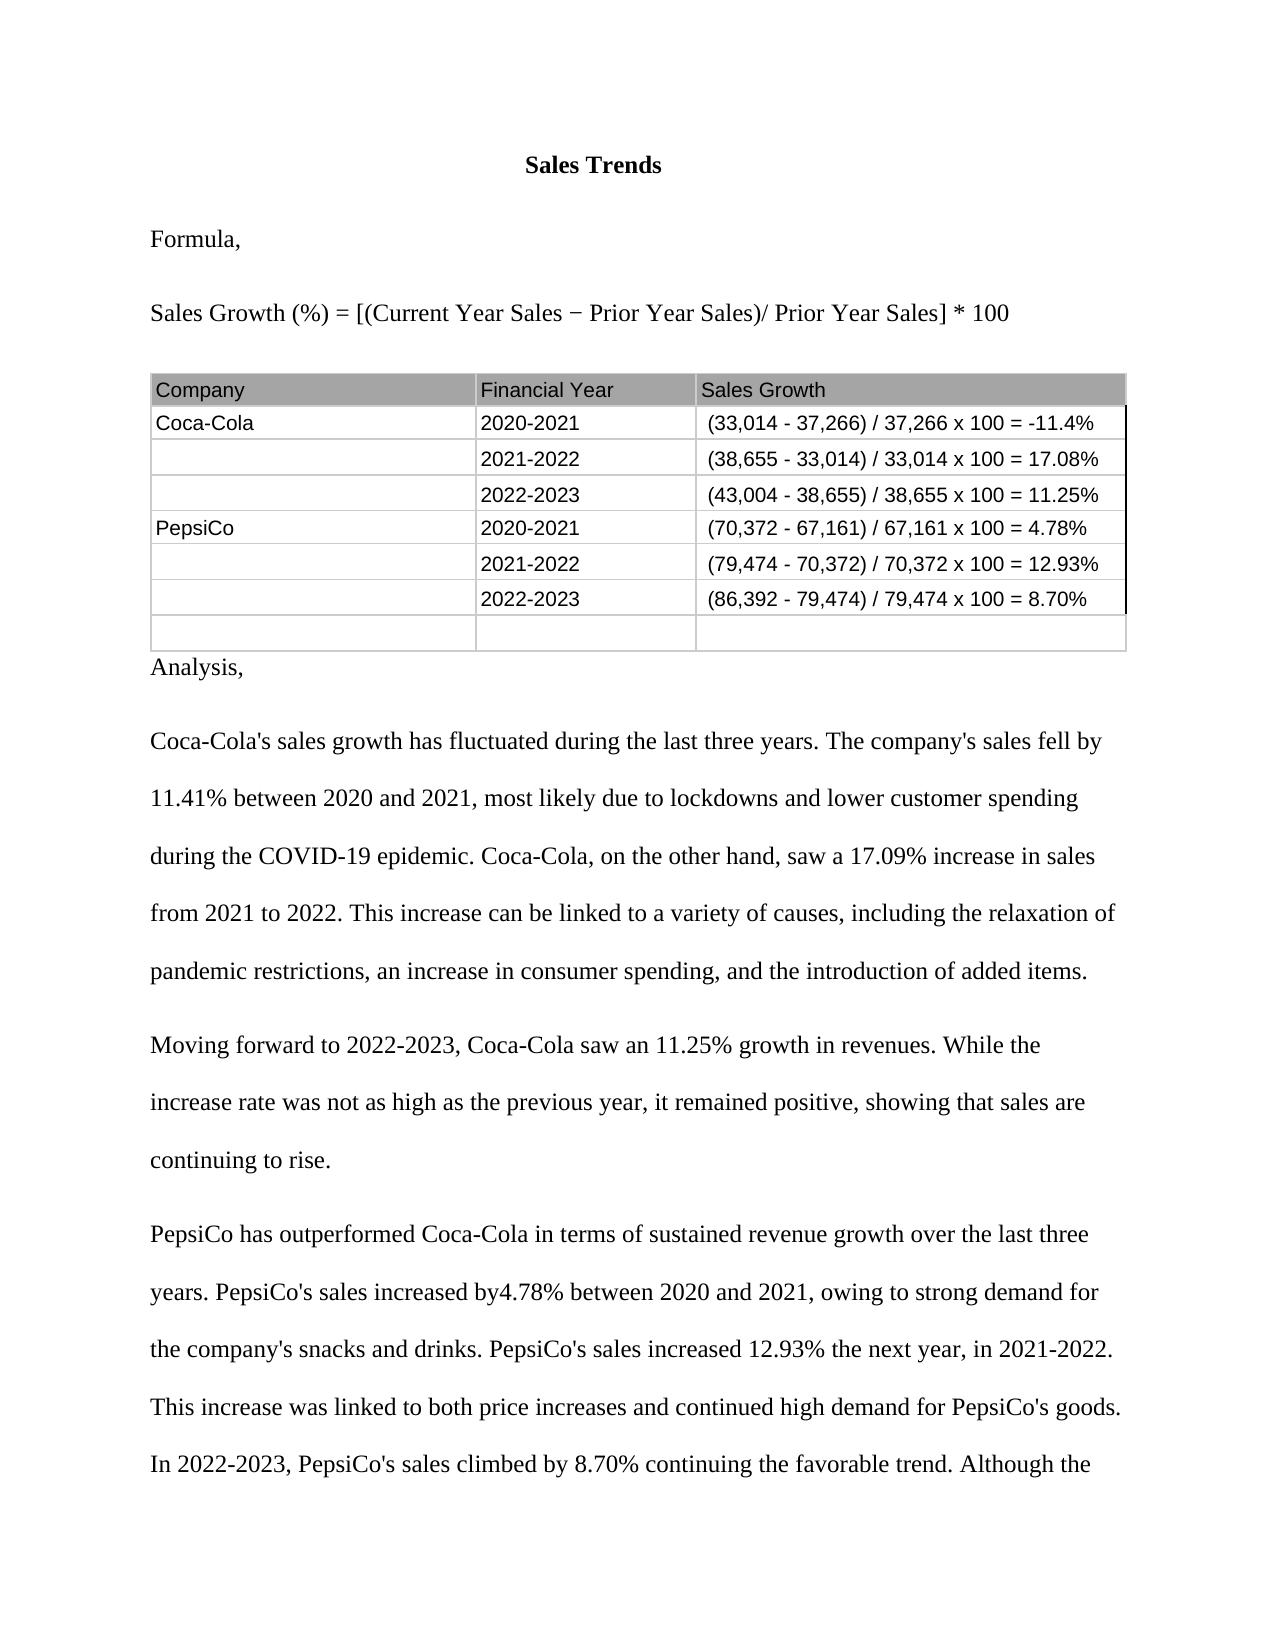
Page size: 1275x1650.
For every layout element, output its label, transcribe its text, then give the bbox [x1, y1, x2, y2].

table_header Company [152, 374, 475, 405]
table_cell 2022-2023 [477, 580, 695, 614]
table_cell 2022-2023 [477, 476, 695, 510]
table_cell (86,392 - 79,474) / 79,474 x 100 = 8.70% [697, 580, 1125, 614]
table_header Sales Growth [697, 374, 1125, 405]
table_cell [152, 616, 475, 650]
table_cell (43,004 - 38,655) / 38,655 x 100 = 11.25% [697, 476, 1125, 510]
table_cell 2020-2021 [477, 407, 695, 438]
text Analysis, [150, 652, 1125, 680]
table_cell [152, 544, 475, 578]
table_cell 2021-2022 [477, 544, 695, 578]
text Coca-Cola's sales growth has fluctuated during the last three years. The company's sales fell by 11.41% between 2020 and 2021, most likely due to lockdowns and lower customer spending during the COVID-19 epidemic. Coca-Cola, on the other hand, saw a 17.09% increase in sales from 2021 to 2022. This increase can be linked to a variety of causes, including the relaxation of pandemic restrictions, an increase in consumer spending, and the introduction of added items. [150, 726, 1125, 984]
table_cell (70,372 - 67,161) / 67,161 x 100 = 4.78% [697, 511, 1125, 543]
table_cell (79,474 - 70,372) / 70,372 x 100 = 12.93% [697, 544, 1125, 578]
table_cell PepsiCo [152, 511, 475, 543]
text Formula, [150, 224, 1125, 253]
table_header Financial Year [477, 374, 695, 405]
table_cell Coca-Cola [152, 407, 475, 438]
table_cell [152, 440, 475, 474]
table_cell 2021-2022 [477, 440, 695, 474]
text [150, 1219, 1125, 1478]
text Moving forward to 2022-2023, Coca-Cola saw an 11.25% growth in revenues. While the increase rate was not as high as the previous year, it remained positive, showing that sales are continuing to rise. [150, 1030, 1125, 1174]
table_cell (38,655 - 33,014) / 33,014 x 100 = 17.08% [697, 440, 1125, 474]
table_cell [477, 616, 695, 650]
table_cell (33,014 - 37,266) / 37,266 x 100 = -11.4% [697, 407, 1125, 438]
table_cell [697, 616, 1125, 650]
text Sales Growth (%) = [(Current Year Sales − Prior Year Sales)/ Prior Year Sales] * 100 [150, 298, 1125, 327]
text Sales Trends [525, 150, 1125, 179]
table_cell [152, 580, 475, 614]
table_cell [152, 476, 475, 510]
table_cell 2020-2021 [477, 511, 695, 543]
